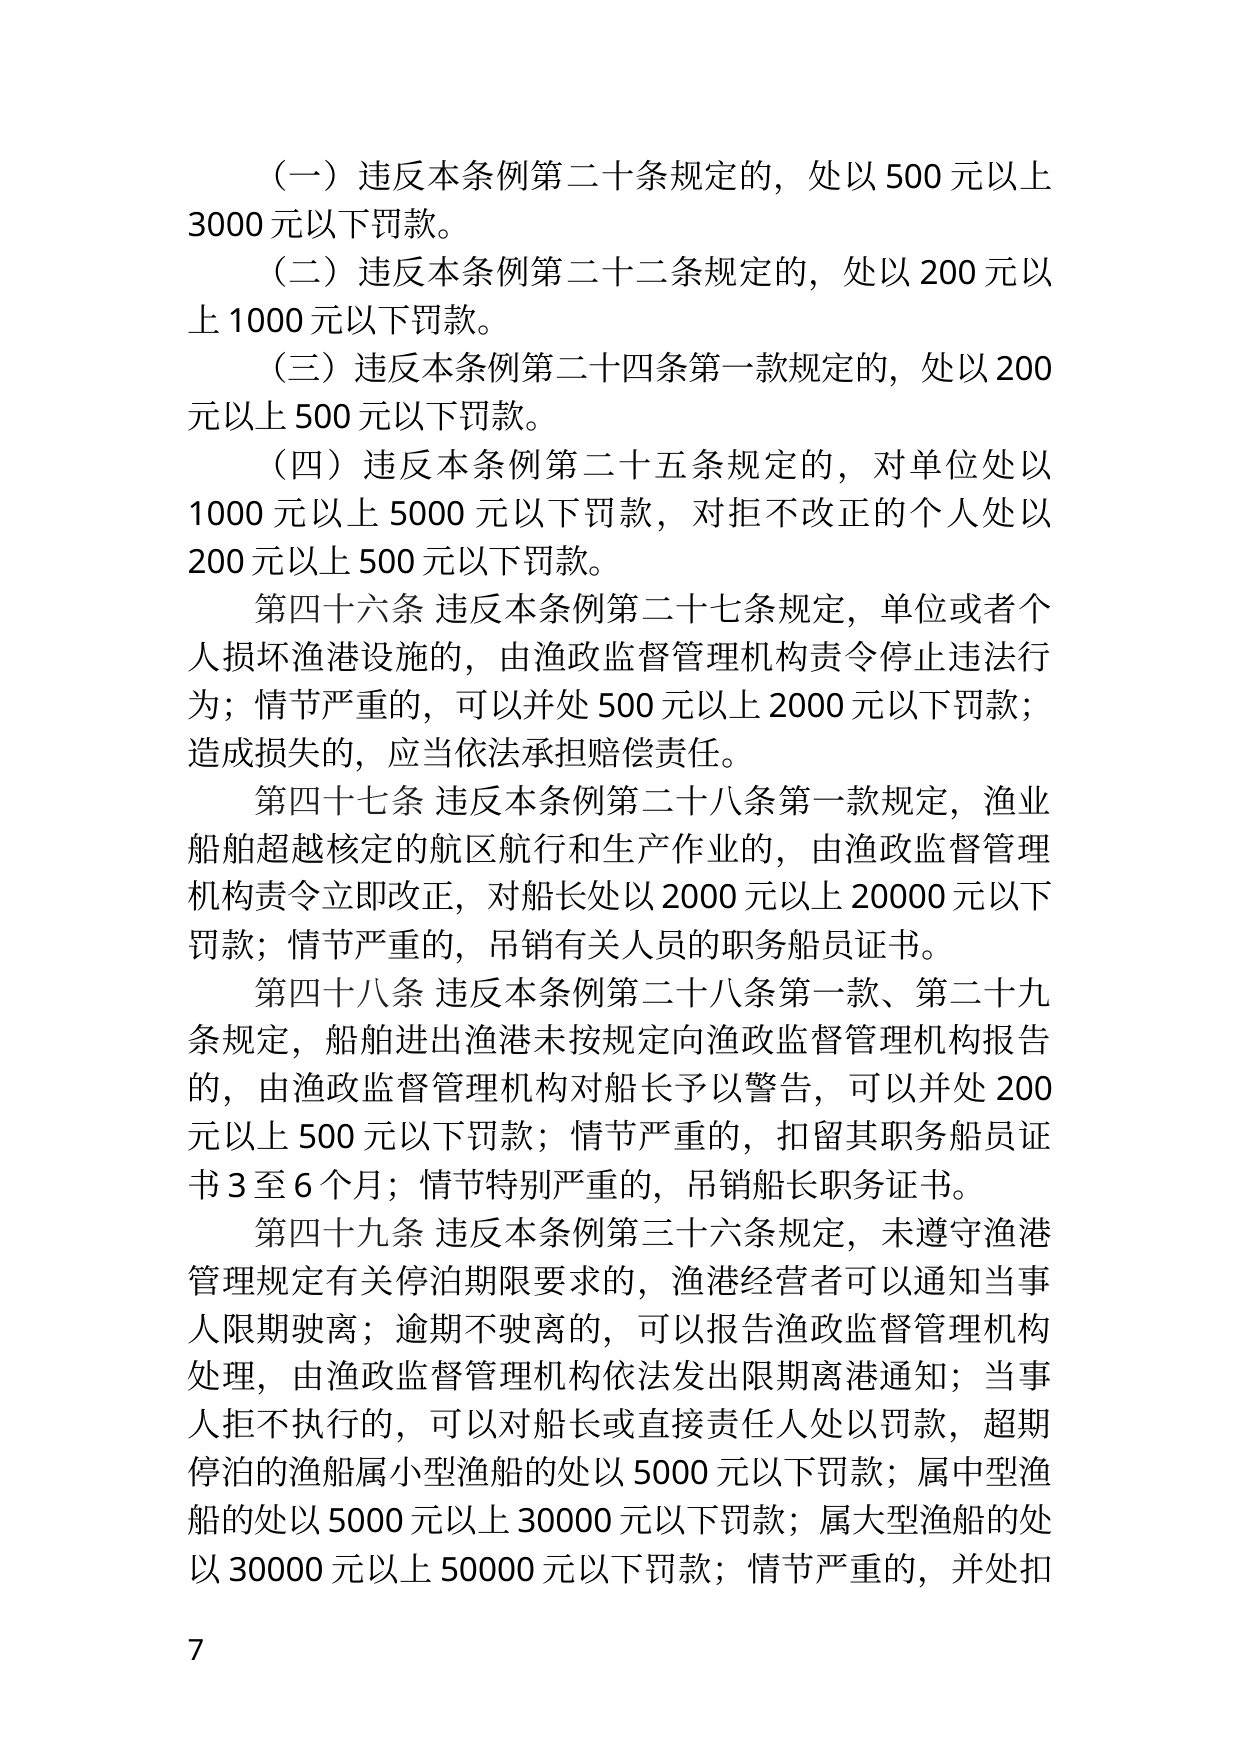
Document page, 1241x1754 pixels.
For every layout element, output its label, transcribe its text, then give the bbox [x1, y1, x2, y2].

text 第四十八条 违反本条例第二十八条第一款、第二十九条规定，船舶进出渔港未按规定向渔政监督管理机构报告的，由渔政监督管理机构对船长予以警告，可以并处200元以上500元以下罚款；情节严重的，扣留其职务船员证书3至6个月；情节特别严重的，吊销船长职务证书。 [187, 967, 1053, 1207]
text 第四十七条 违反本条例第二十八条第一款规定，渔业船舶超越核定的航区航行和生产作业的，由渔政监督管理机构责令立即改正，对船长处以2000元以上20000元以下罚款；情节严重的，吊销有关人员的职务船员证书。 [187, 775, 1053, 967]
text （二）违反本条例第二十二条规定的，处以200元以上1000元以下罚款。 [187, 246, 1053, 342]
text （四）违反本条例第二十五条规定的，对单位处以1000元以上5000元以下罚款，对拒不改正的个人处以200元以上500元以下罚款。 [187, 439, 1053, 583]
text 第四十六条 违反本条例第二十七条规定，单位或者个人损坏渔港设施的，由渔政监督管理机构责令停止违法行为；情节严重的，可以并处500元以上2000元以下罚款；造成损失的，应当依法承担赔偿责任。 [187, 583, 1053, 775]
text （三）违反本条例第二十四条第一款规定的，处以200元以上500元以下罚款。 [187, 342, 1053, 439]
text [187, 1207, 1053, 1591]
text （一）违反本条例第二十条规定的，处以500元以上3000元以下罚款。 [187, 150, 1053, 246]
